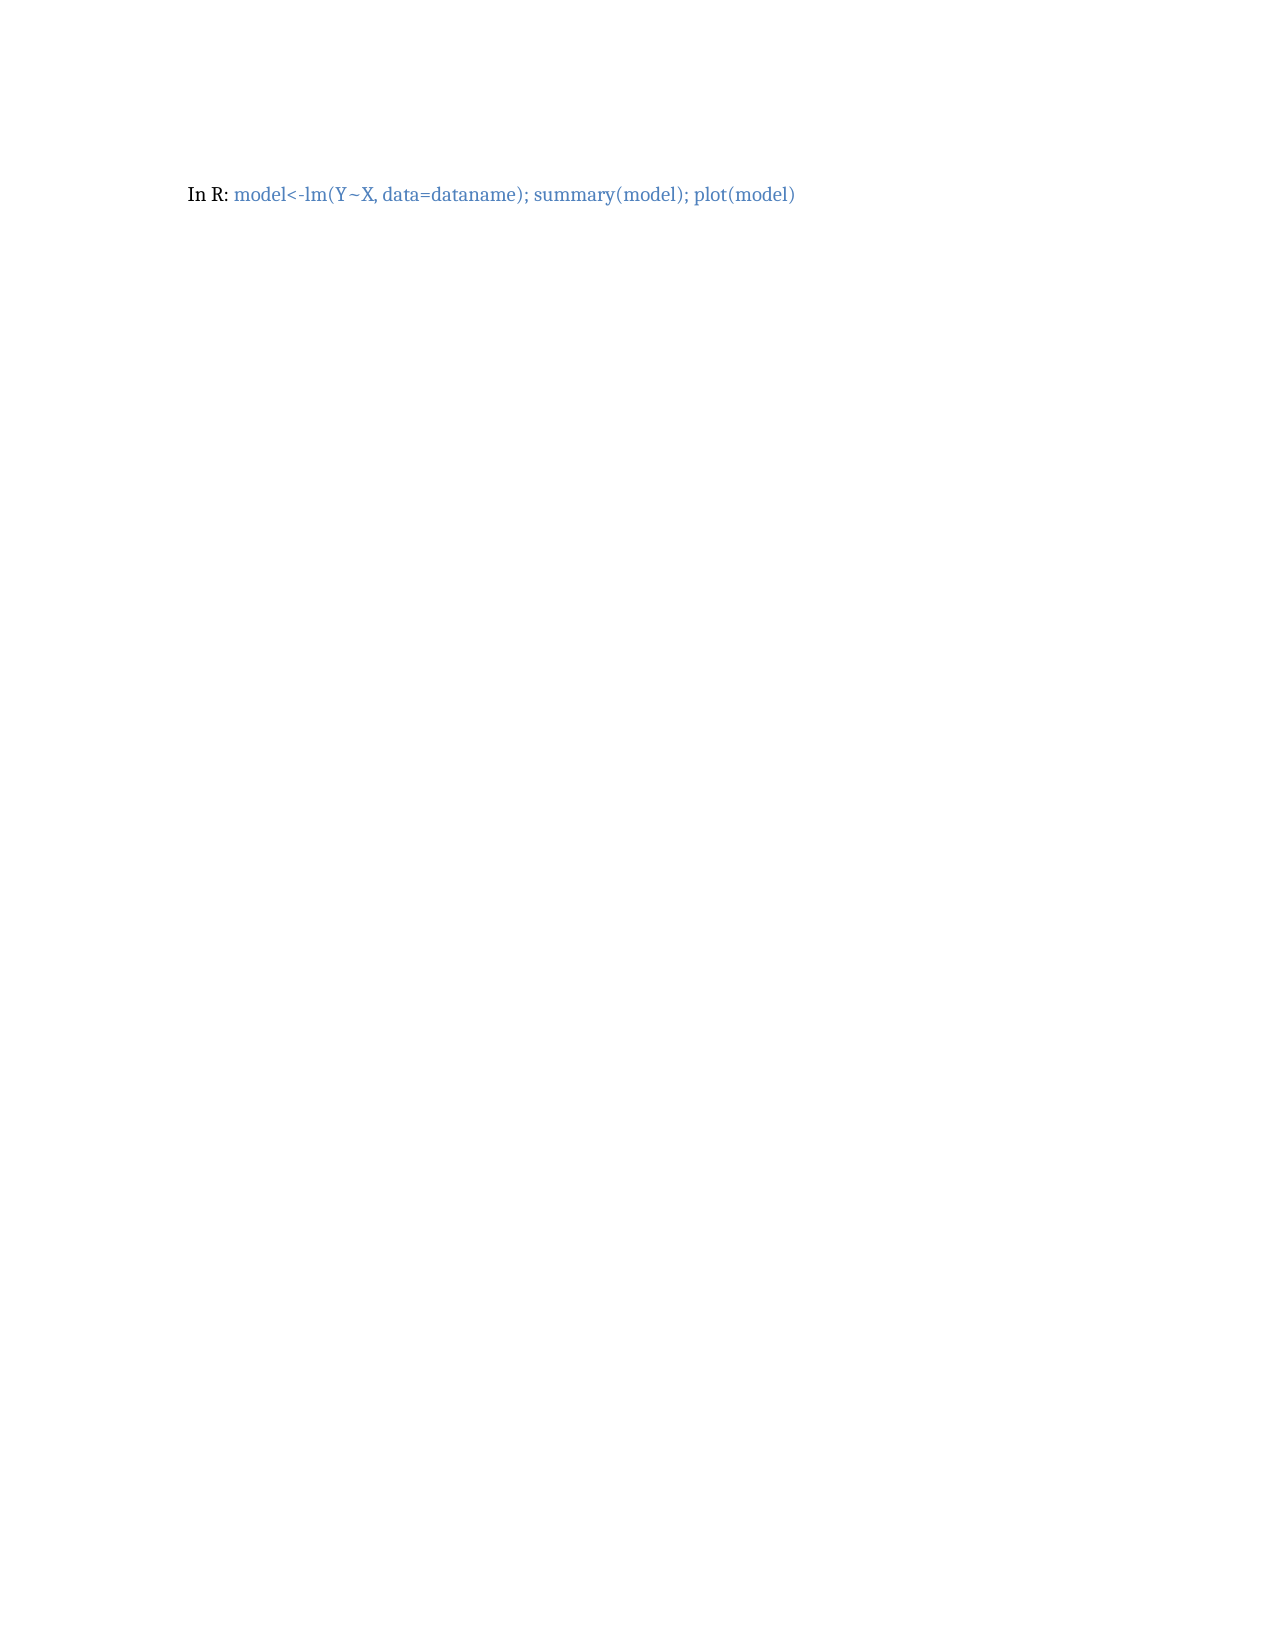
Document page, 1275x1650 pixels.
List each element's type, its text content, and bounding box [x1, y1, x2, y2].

text In R: model<-lm(Y~X, data=dataname); summary(model); plot(model) [187, 182, 1087, 206]
